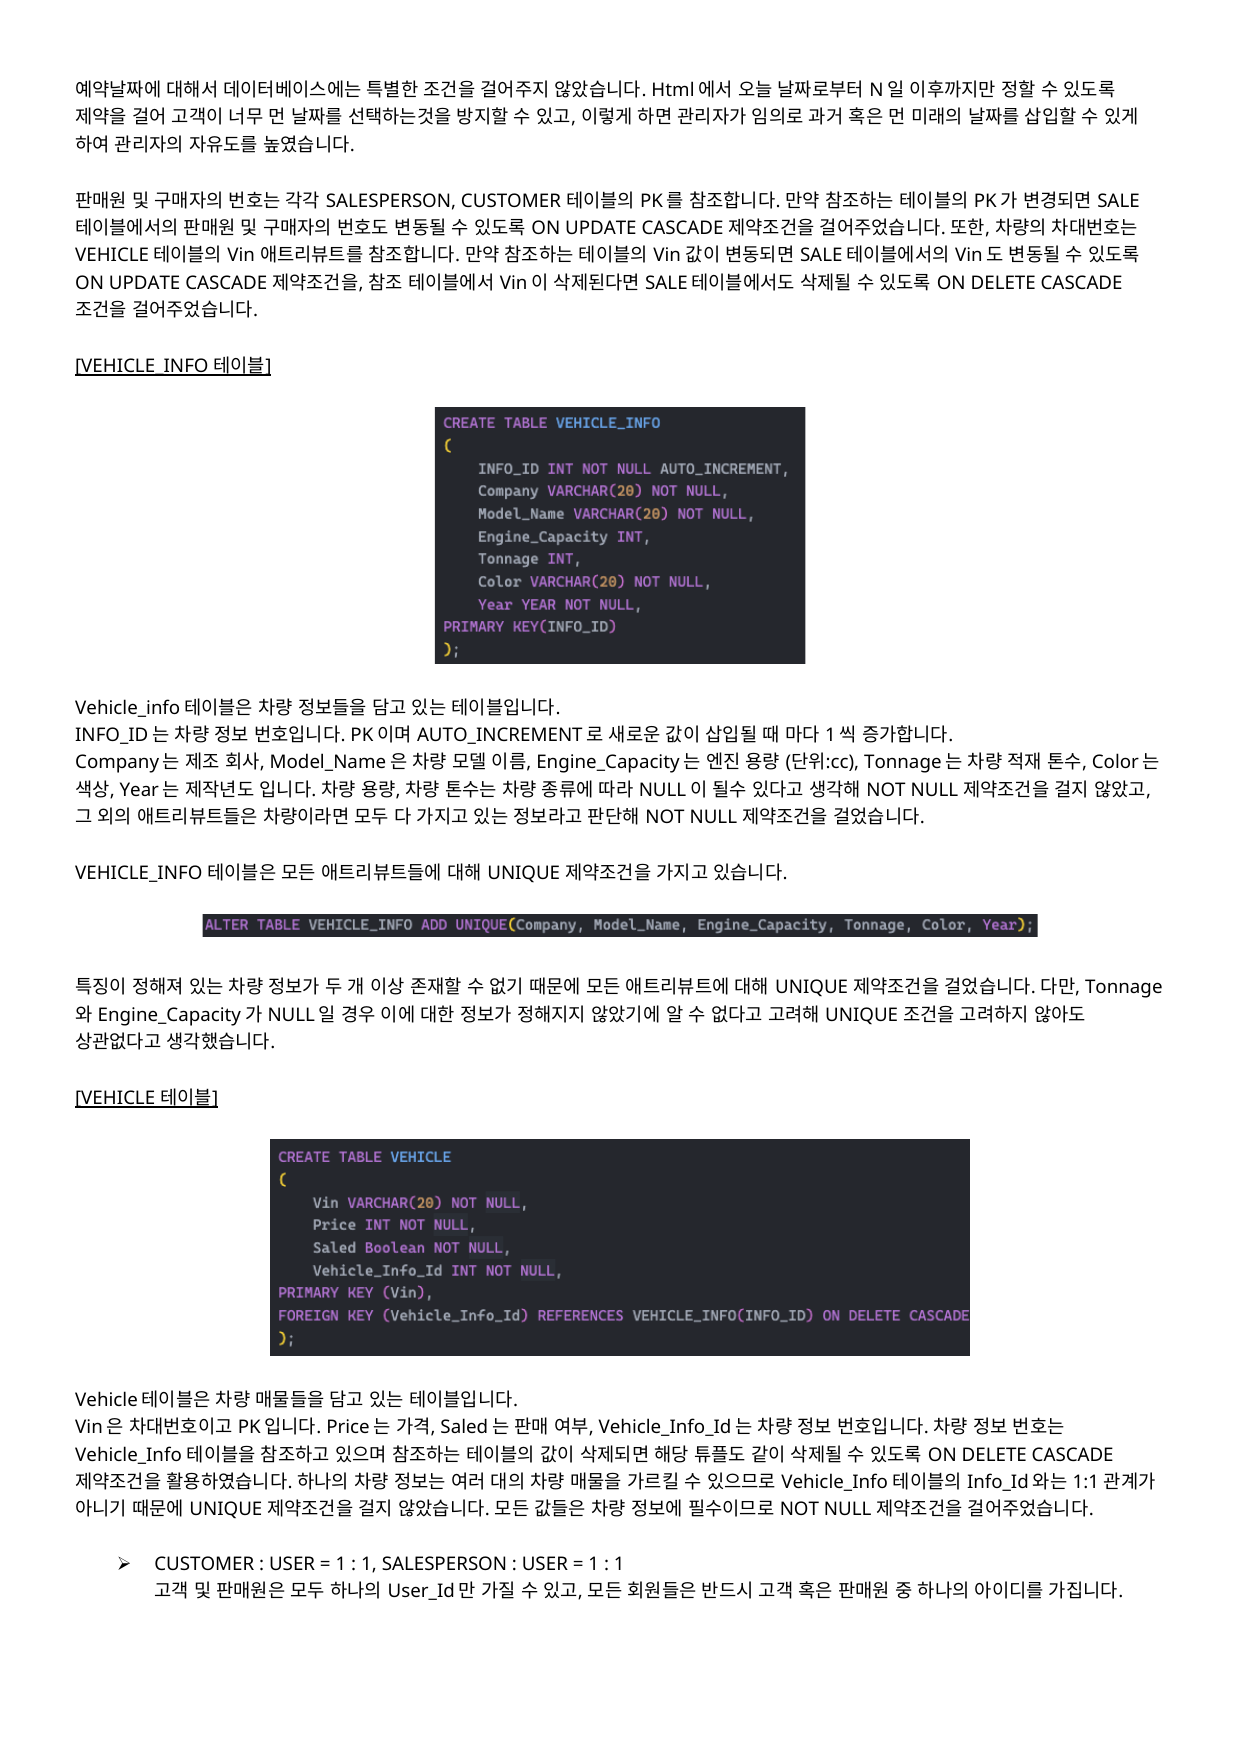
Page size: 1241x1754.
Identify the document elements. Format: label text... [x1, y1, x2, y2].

text [VEHICLE_INFO 테이블] [75, 351, 1165, 378]
text Vehicle테이블은 차량 매물들을 담고 있는 테이블입니다. Vin은 차대번호이고 PK입니다. Price는 가격, Saled는 판매 여부, Vehicle_Info_Id는 차량 정보 번호입니다. 차량 정보 번호는 Vehicle_Info 테이블을 참조하고 있으며 참조하는 테이블의 값이 삭제되면 해당 튜플도 같이 삭제될 수 있도록 ON DELETE CASCADE 제약조건을 활용하였습니다. 하나의 차량 정보는 여러 대의 차량 매물을 가르킬 수 있으므로 Vehicle_Info 테이블의 Info_Id와는 1:1 관계가 아니기 때문에 UNIQUE 제약조건을 걸지 않았습니다. 모든 값들은 차량 정보에 필수이므로 NOT NULL 제약조건을 걸어주었습니다. [75, 1385, 1165, 1521]
text Vehicle_info테이블은 차량 정보들을 담고 있는 테이블입니다. INFO_ID는 차량 정보 번호입니다. PK이며 AUTO_INCREMENT로 새로운 값이 삽입될 때 마다 1씩 증가합니다. Company는 제조 회사, Model_Name은 차량 모델 이름, Engine_Capacity는 엔진 용량 (단위:cc), Tonnage는 차량 적재 톤수, Color는 색상, Year는 제작년도 입니다. 차량 용량, 차량 톤수는 차량 종류에 따라 NULL이 될수 있다고 생각해 NOT NULL 제약조건을 걸지 않았고, 그 외의 애트리뷰트들은 차량이라면 모두 다 가지고 있는 정보라고 판단해 NOT NULL 제약조건을 걸었습니다. [75, 693, 1165, 828]
text 예약날짜에 대해서 데이터베이스에는 특별한 조건을 걸어주지 않았습니다. Html에서 오늘 날짜로부터 N일 이후까지만 정할 수 있도록 제약을 걸어 고객이 너무 먼 날짜를 선택하는것을 방지할 수 있고, 이렇게 하면 관리자가 임의로 과거 혹은 먼 미래의 날짜를 삽입할 수 있게 하여 관리자의 자유도를 높였습니다. [75, 75, 1165, 157]
picture [434, 407, 806, 664]
text 판매원 및 구매자의 번호는 각각 SALESPERSON, CUSTOMER 테이블의 PK를 참조합니다. 만약 참조하는 테이블의 PK가 변경되면 SALE테이블에서의 판매원 및 구매자의 번호도 변동될 수 있도록 ON UPDATE CASCADE 제약조건을 걸어주었습니다. 또한, 차량의 차대번호는 VEHICLE테이블의 Vin 애트리뷰트를 참조합니다. 만약 참조하는 테이블의 Vin 값이 변동되면 SALE테이블에서의 Vin도 변동될 수 있도록 ON UPDATE CASCADE 제약조건을, 참조 테이블에서 Vin이 삭제된다면 SALE테이블에서도 삭제될 수 있도록 ON DELETE CASCADE 조건을 걸어주었습니다. [75, 186, 1165, 322]
list CUSTOMER : USER = 1 : 1, SALESPERSON : USER = 1 : 1 고객 및 판매원은 모두 하나의 User_Id만 가질 수 있고, 모든 회원들은 반드시 고객 혹은 판매원 중 하나의 아이디를 가집니다. [117, 1550, 1165, 1603]
text 특징이 정해져 있는 차량 정보가 두 개 이상 존재할 수 없기 때문에 모든 애트리뷰트에 대해 UNIQUE 제약조건을 걸었습니다. 다만, Tonnage와 Engine_Capacity가 NULL일 경우 이에 대한 정보가 정해지지 않았기에 알 수 없다고 고려해 UNIQUE 조건을 고려하지 않아도 상관없다고 생각했습니다. [75, 972, 1165, 1053]
text VEHICLE_INFO 테이블은 모든 애트리뷰트들에 대해 UNIQUE 제약조건을 가지고 있습니다. [75, 858, 1165, 885]
picture [202, 914, 1038, 937]
text [VEHICLE 테이블] [75, 1083, 1165, 1110]
picture [270, 1139, 970, 1356]
